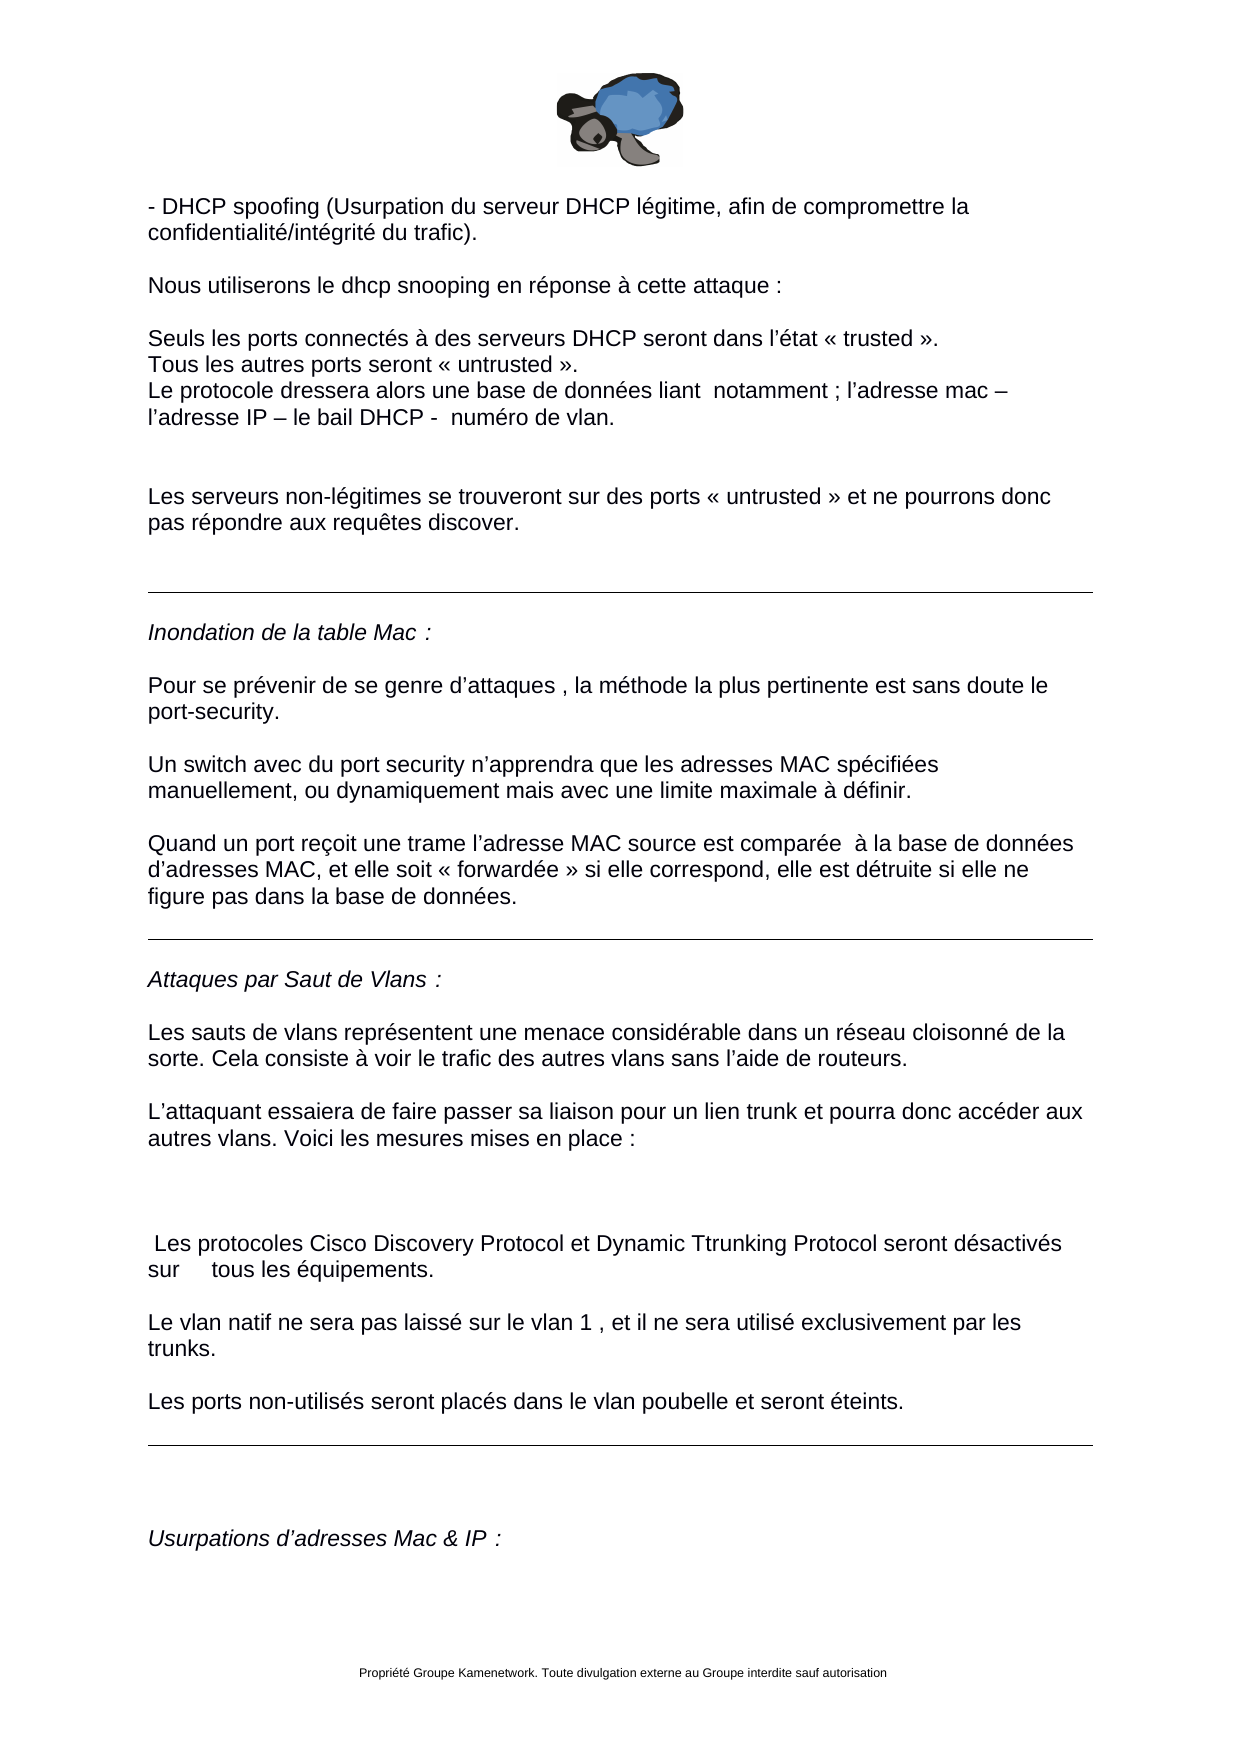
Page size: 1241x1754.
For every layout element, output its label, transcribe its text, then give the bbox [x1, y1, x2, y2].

text Nous utiliserons le dhcp snooping en réponse à cette attaque : [148, 272, 1093, 298]
text Seuls les ports connectés à des serveurs DHCP seront dans l’état « trusted ». [148, 324, 1093, 351]
text Le protocole dressera alors une base de données liant notamment ; l’adresse mac – l’adresse IP – le bail DHCP - numéro de vlan. [148, 377, 1093, 430]
text Le vlan natif ne sera pas laissé sur le vlan 1 , et il ne sera utilisé exclusivement par les trunks. [148, 1309, 1093, 1362]
text Les protocoles Cisco Discovery Protocol et Dynamic Ttrunking Protocol seront désactivés sur tous les équipements. [148, 1230, 1093, 1283]
text Attaques par Saut de Vlans : [148, 966, 1093, 993]
text Quand un port reçoit une trame l’adresse MAC source est comparée à la base de données d’adresses MAC, et elle soit « forwardée » si elle correspond, elle est détruite si elle ne figure pas dans la base de données. [148, 830, 1093, 909]
text Tous les autres ports seront « untrusted ». [148, 351, 1093, 377]
text Les serveurs non-légitimes se trouveront sur des ports « untrusted » et ne pourrons donc pas répondre aux requêtes discover. [148, 483, 1093, 535]
text Les sauts de vlans représentent une menace considérable dans un réseau cloisonné de la sorte. Cela consiste à voir le trafic des autres vlans sans l’aide de routeurs. [148, 1019, 1093, 1072]
text Pour se prévenir de se genre d’attaques , la méthode la plus pertinente est sans doute le port-security. [148, 672, 1093, 724]
text - DHCP spoofing (Usurpation du serveur DHCP légitime, afin de compromettre la confidentialité/intégrité du trafic). [148, 193, 1093, 245]
text Inondation de la table Mac : [148, 619, 1093, 645]
picture [556, 73, 684, 167]
text Un switch avec du port security n’apprendra que les adresses MAC spécifiées manuellement, ou dynamiquement mais avec une limite maximale à définir. [148, 751, 1093, 803]
text L’attaquant essaiera de faire passer sa liaison pour un lien trunk et pourra donc accéder aux autres vlans. Voici les mesures mises en place : [148, 1098, 1093, 1151]
text Usurpations d’adresses Mac & IP : [148, 1524, 1093, 1551]
text Les ports non-utilisés seront placés dans le vlan poubelle et seront éteints. [148, 1388, 1093, 1414]
